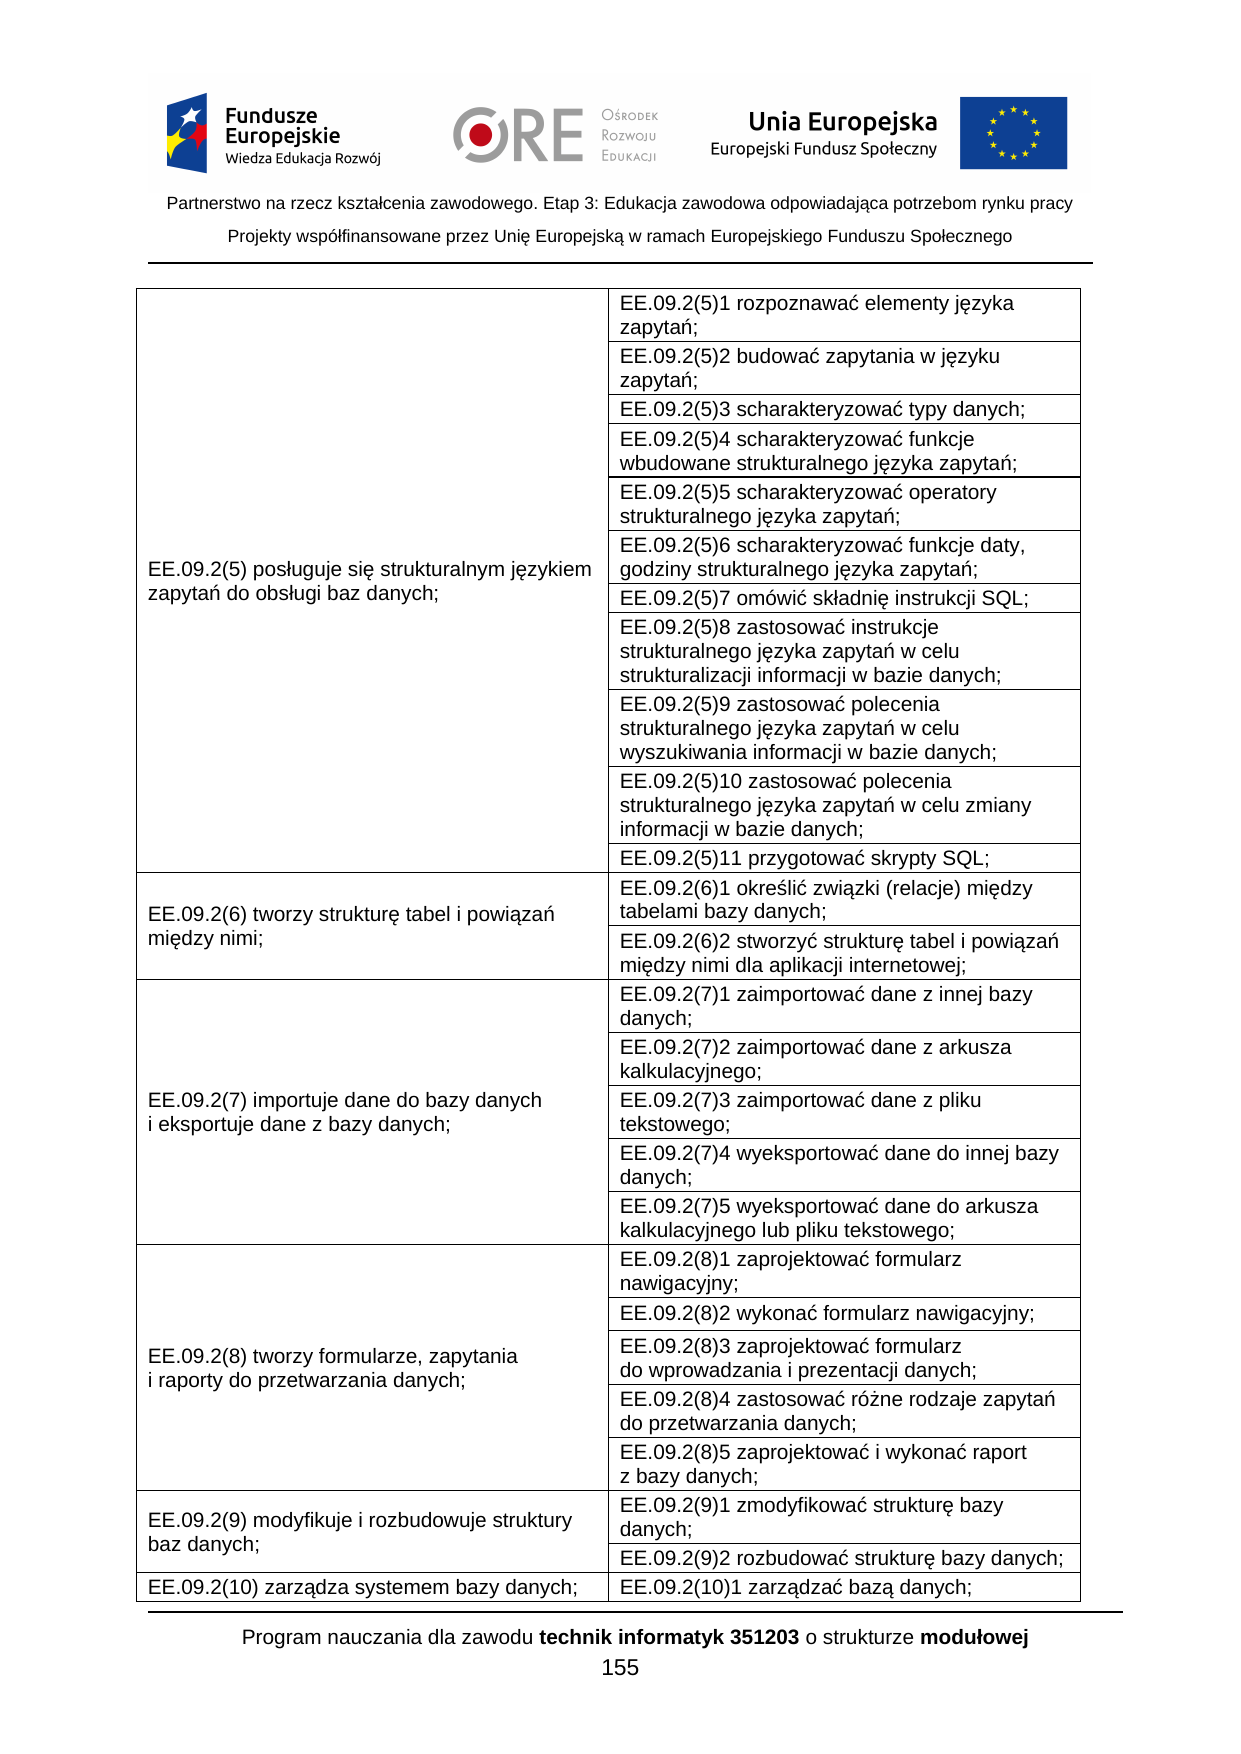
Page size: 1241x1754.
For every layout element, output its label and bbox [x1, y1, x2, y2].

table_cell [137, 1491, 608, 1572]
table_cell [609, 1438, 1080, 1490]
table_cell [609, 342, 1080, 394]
picture [147, 73, 1092, 193]
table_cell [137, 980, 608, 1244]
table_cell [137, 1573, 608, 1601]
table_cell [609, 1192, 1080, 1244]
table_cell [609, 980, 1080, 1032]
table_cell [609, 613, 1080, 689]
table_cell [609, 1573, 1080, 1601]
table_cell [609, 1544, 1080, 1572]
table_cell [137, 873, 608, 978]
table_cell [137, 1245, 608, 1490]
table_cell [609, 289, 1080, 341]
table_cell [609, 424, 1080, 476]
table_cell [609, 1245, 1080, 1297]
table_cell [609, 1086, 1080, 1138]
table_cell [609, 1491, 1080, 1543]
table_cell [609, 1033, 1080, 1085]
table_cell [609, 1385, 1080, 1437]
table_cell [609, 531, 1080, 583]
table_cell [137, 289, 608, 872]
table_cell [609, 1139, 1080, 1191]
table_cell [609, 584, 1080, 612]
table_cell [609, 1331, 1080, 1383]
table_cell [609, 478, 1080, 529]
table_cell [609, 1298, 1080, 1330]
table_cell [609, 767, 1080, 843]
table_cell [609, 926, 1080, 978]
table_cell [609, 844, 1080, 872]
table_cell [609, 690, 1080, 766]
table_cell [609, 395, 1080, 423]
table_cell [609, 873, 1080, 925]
